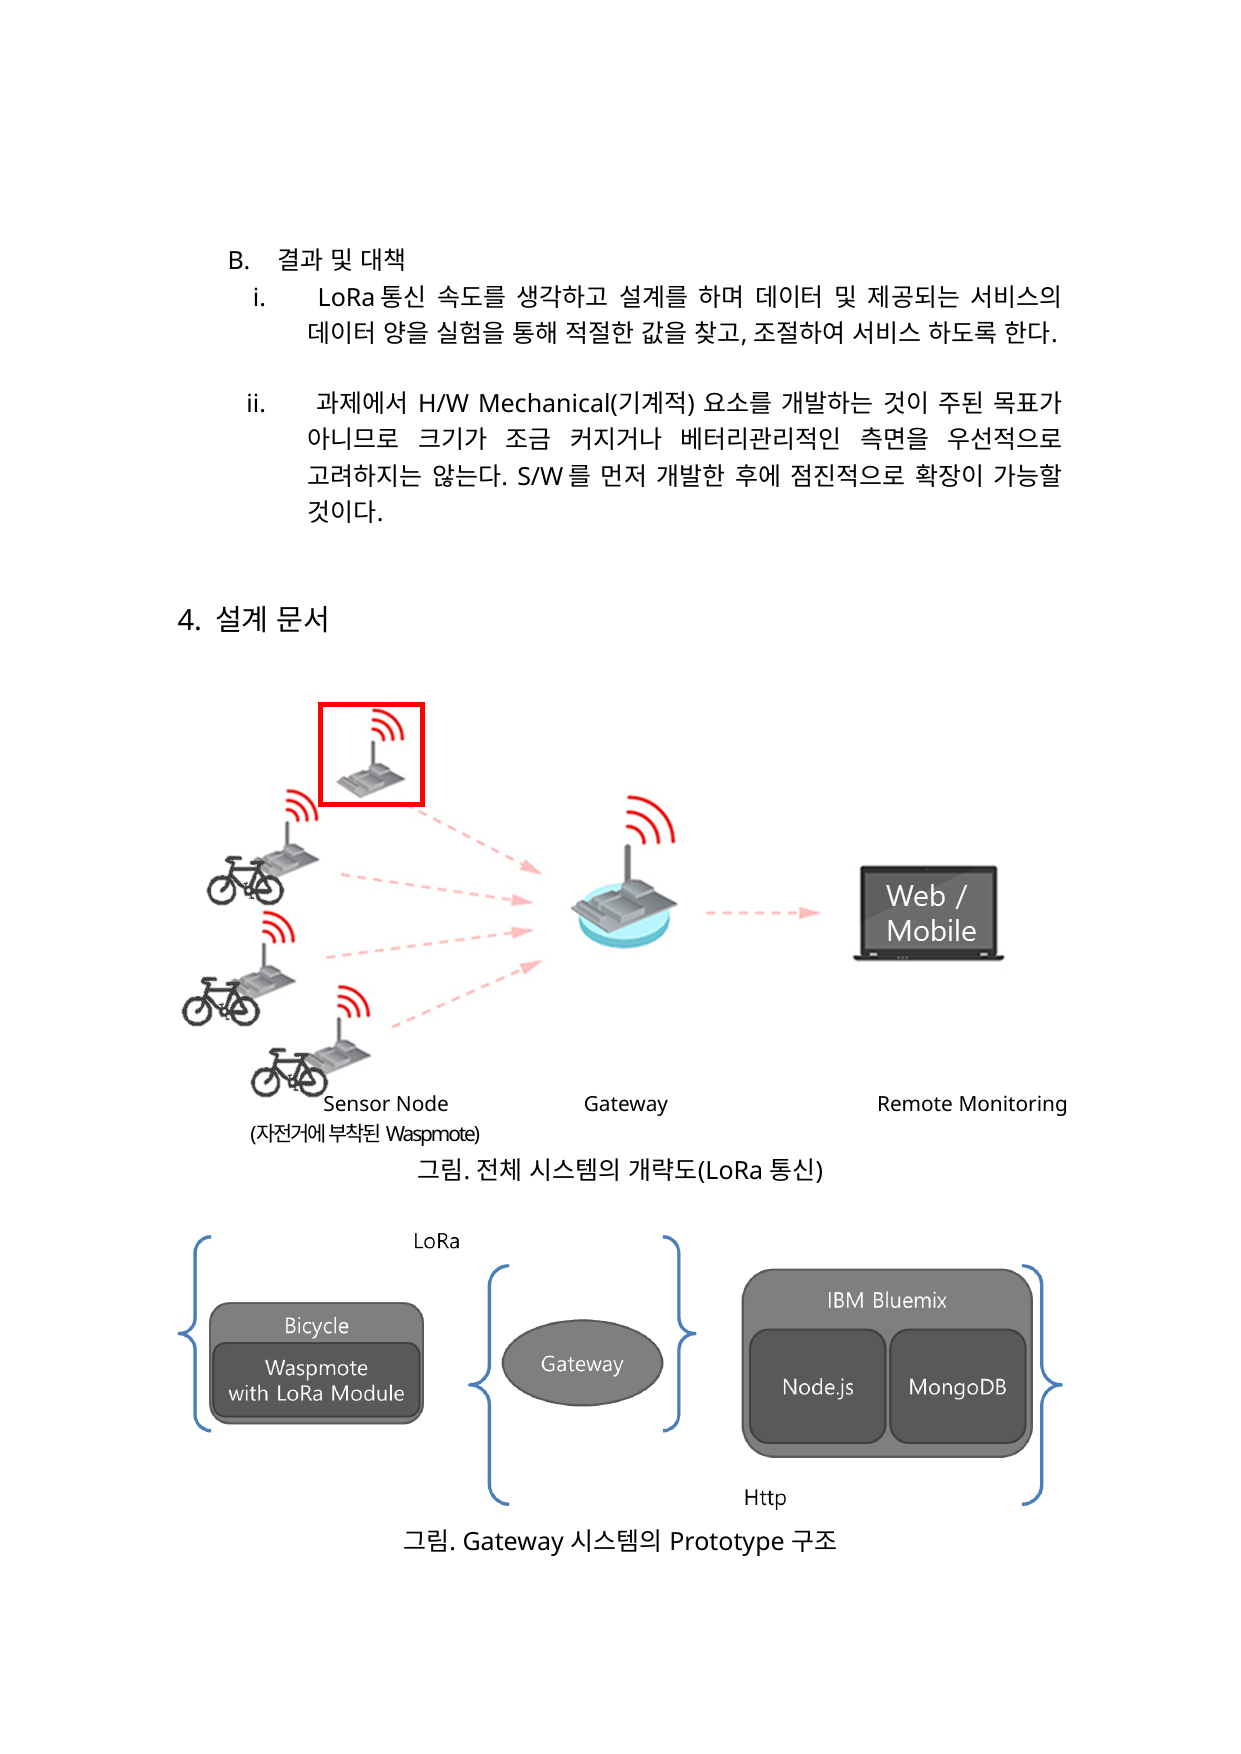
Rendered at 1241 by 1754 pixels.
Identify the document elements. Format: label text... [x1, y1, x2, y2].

text 그림. Gateway 시스템의 Prototype 구조 [177, 1522, 1063, 1557]
list 결과 및 대책 [227, 241, 1063, 277]
picture [177, 1220, 1063, 1522]
list 설계 문서 [177, 597, 1063, 639]
list 과제에서 H/W Mechanical(기계적) 요소를 개발하는 것이 주된 목표가 아니므로 크기가 조금 커지거나 베터리관리적인 측면을 우선적으로 고려하지는 않는다. S/W를 먼저 개발한 후에 점진적으로 확장이 가능할 것이다. [266, 384, 1063, 529]
list LoRa통신 속도를 생각하고 설계를 하며 데이터 및 제공되는 서비스의 데이터 양을 실험을 통해 적절한 값을 찾고, 조절하여 서비스 하도록 한다. [266, 277, 1063, 349]
picture [151, 673, 1042, 1142]
text 그림. 전체 시스템의 개략도(LoRa 통신) [177, 1151, 1063, 1187]
